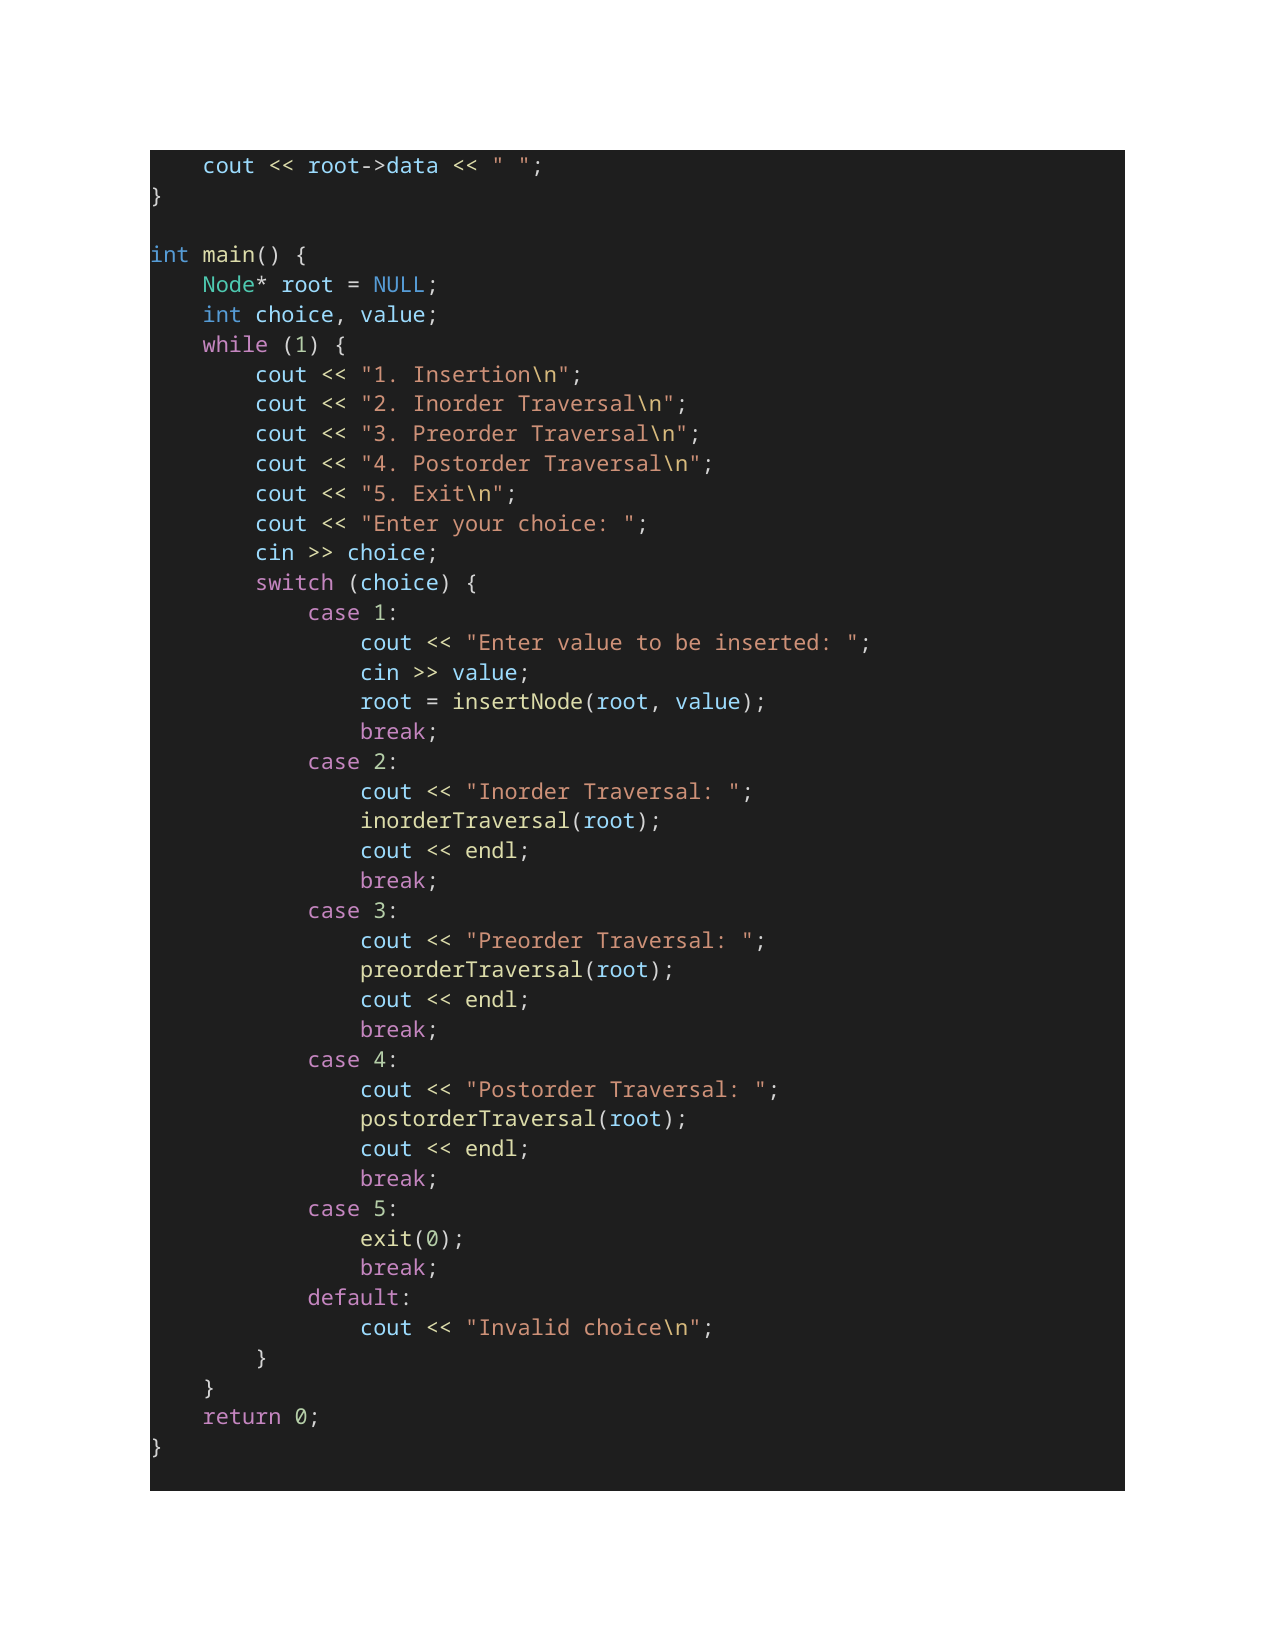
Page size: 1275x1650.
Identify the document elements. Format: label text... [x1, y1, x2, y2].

text cout << "Enter your choice: "; [150, 507, 1125, 537]
text } [150, 1431, 1125, 1461]
text break; [150, 1014, 1125, 1044]
text while (1) { [150, 329, 1125, 358]
text Node* root = NULL; [150, 269, 1125, 299]
text cout << endl; [150, 1133, 1125, 1163]
text return 0; [150, 1401, 1125, 1431]
text postorderTraversal(root); [150, 1103, 1125, 1133]
text preorderTraversal(root); [150, 954, 1125, 984]
text default: [150, 1282, 1125, 1312]
text cout << endl; [150, 835, 1125, 865]
text cin >> value; [150, 656, 1125, 686]
text cout << "Inorder Traversal: "; [150, 776, 1125, 805]
text cout << "Invalid choice\n"; [150, 1312, 1125, 1342]
text cin >> choice; [150, 537, 1125, 567]
text case 1: [150, 597, 1125, 627]
text case 4: [150, 1044, 1125, 1073]
text cout << "1. Insertion\n"; [150, 358, 1125, 388]
text switch (choice) { [150, 567, 1125, 597]
text case 5: [150, 1193, 1125, 1222]
text int choice, value; [150, 299, 1125, 329]
text } [150, 1371, 1125, 1401]
text cout << "4. Postorder Traversal\n"; [150, 448, 1125, 478]
text cout << endl; [150, 984, 1125, 1014]
text cout << "3. Preorder Traversal\n"; [150, 418, 1125, 448]
text } [150, 1342, 1125, 1371]
text cout << root->data << " "; [150, 150, 1125, 180]
text cout << "Enter value to be inserted: "; [150, 627, 1125, 656]
text cout << "2. Inorder Traversal\n"; [150, 388, 1125, 418]
text break; [150, 1163, 1125, 1193]
text break; [150, 865, 1125, 895]
text cout << "5. Exit\n"; [150, 478, 1125, 507]
text exit(0); [150, 1222, 1125, 1252]
text case 2: [150, 746, 1125, 776]
text inorderTraversal(root); [150, 805, 1125, 835]
text int main() { [150, 239, 1125, 269]
text break; [150, 716, 1125, 746]
text case 3: [150, 895, 1125, 924]
text break; [150, 1252, 1125, 1282]
text } [150, 180, 1125, 209]
text cout << "Preorder Traversal: "; [150, 924, 1125, 954]
text cout << "Postorder Traversal: "; [150, 1073, 1125, 1103]
text root = insertNode(root, value); [150, 686, 1125, 716]
